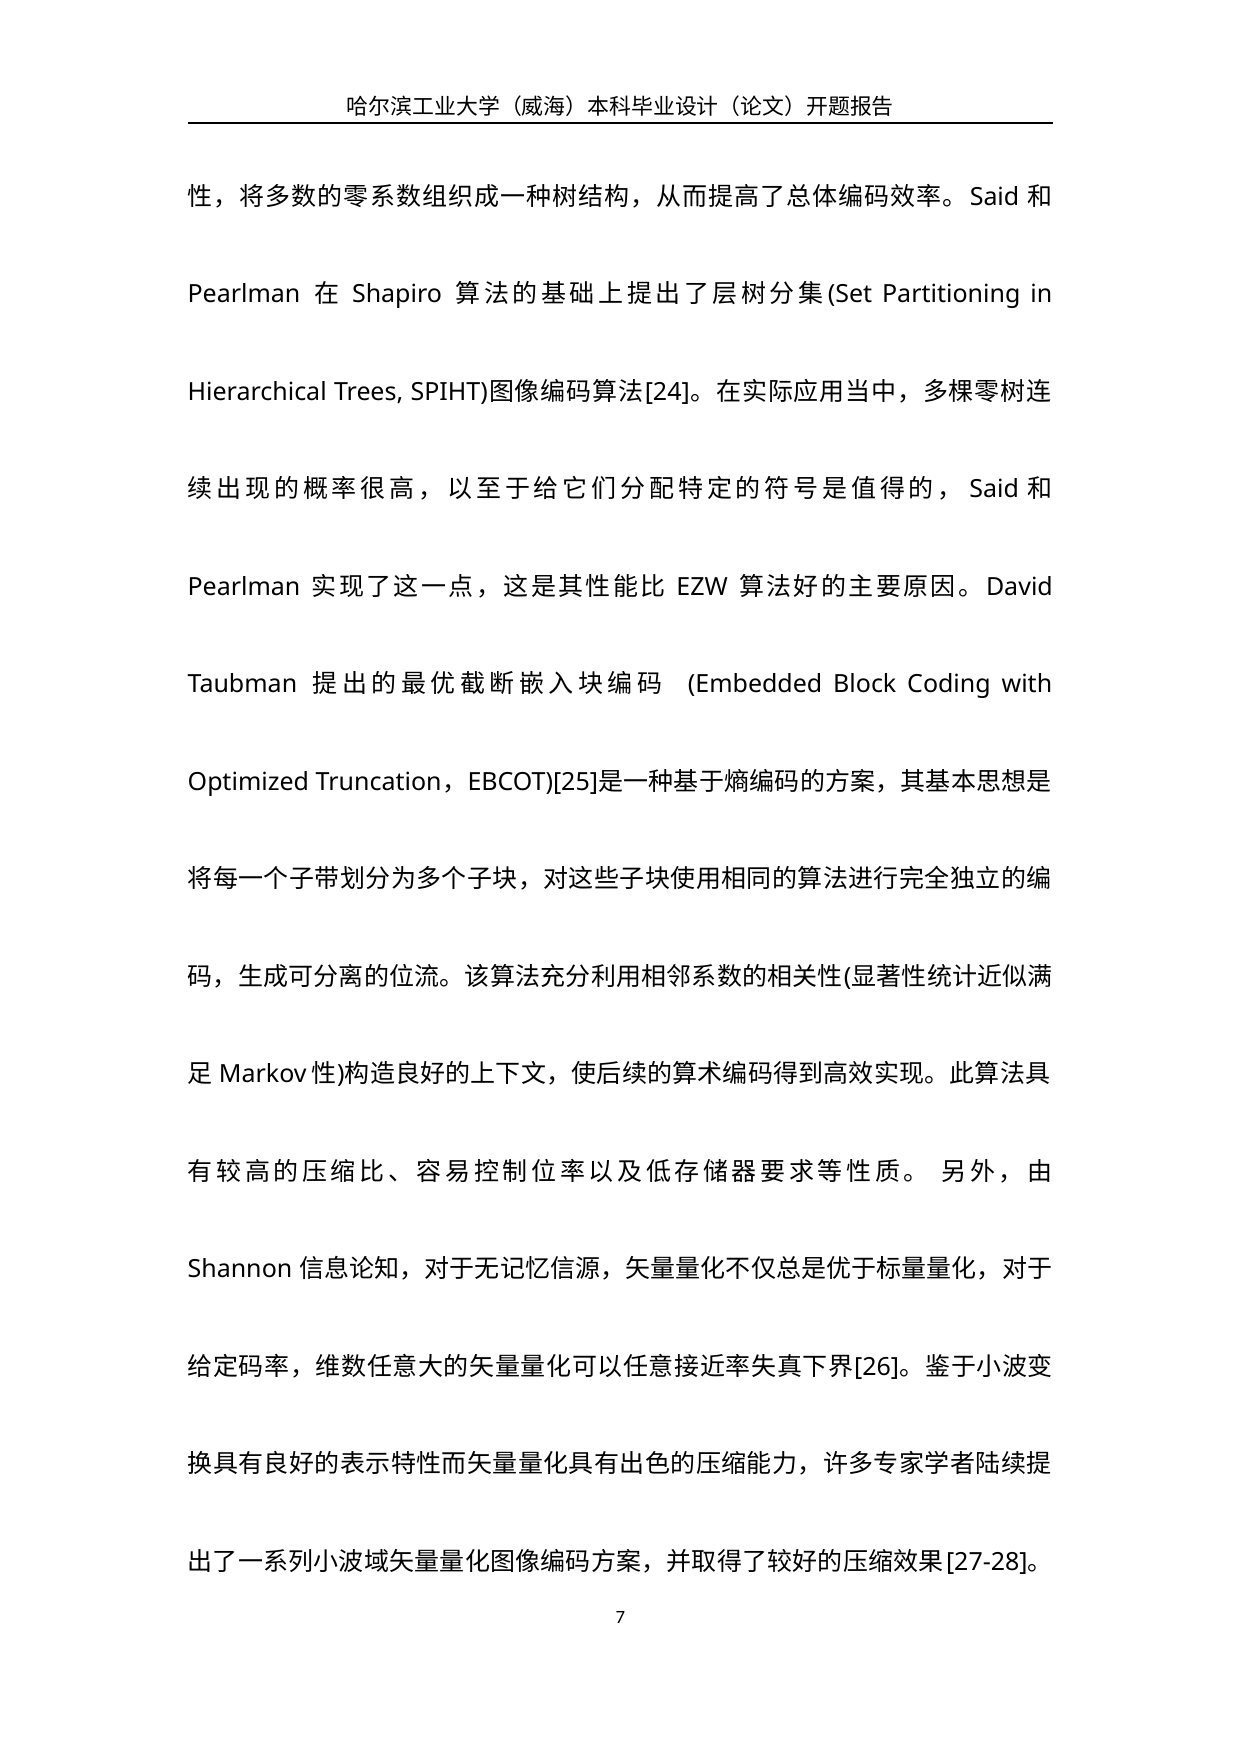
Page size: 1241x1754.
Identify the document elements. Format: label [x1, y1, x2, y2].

text [187, 162, 1053, 1592]
